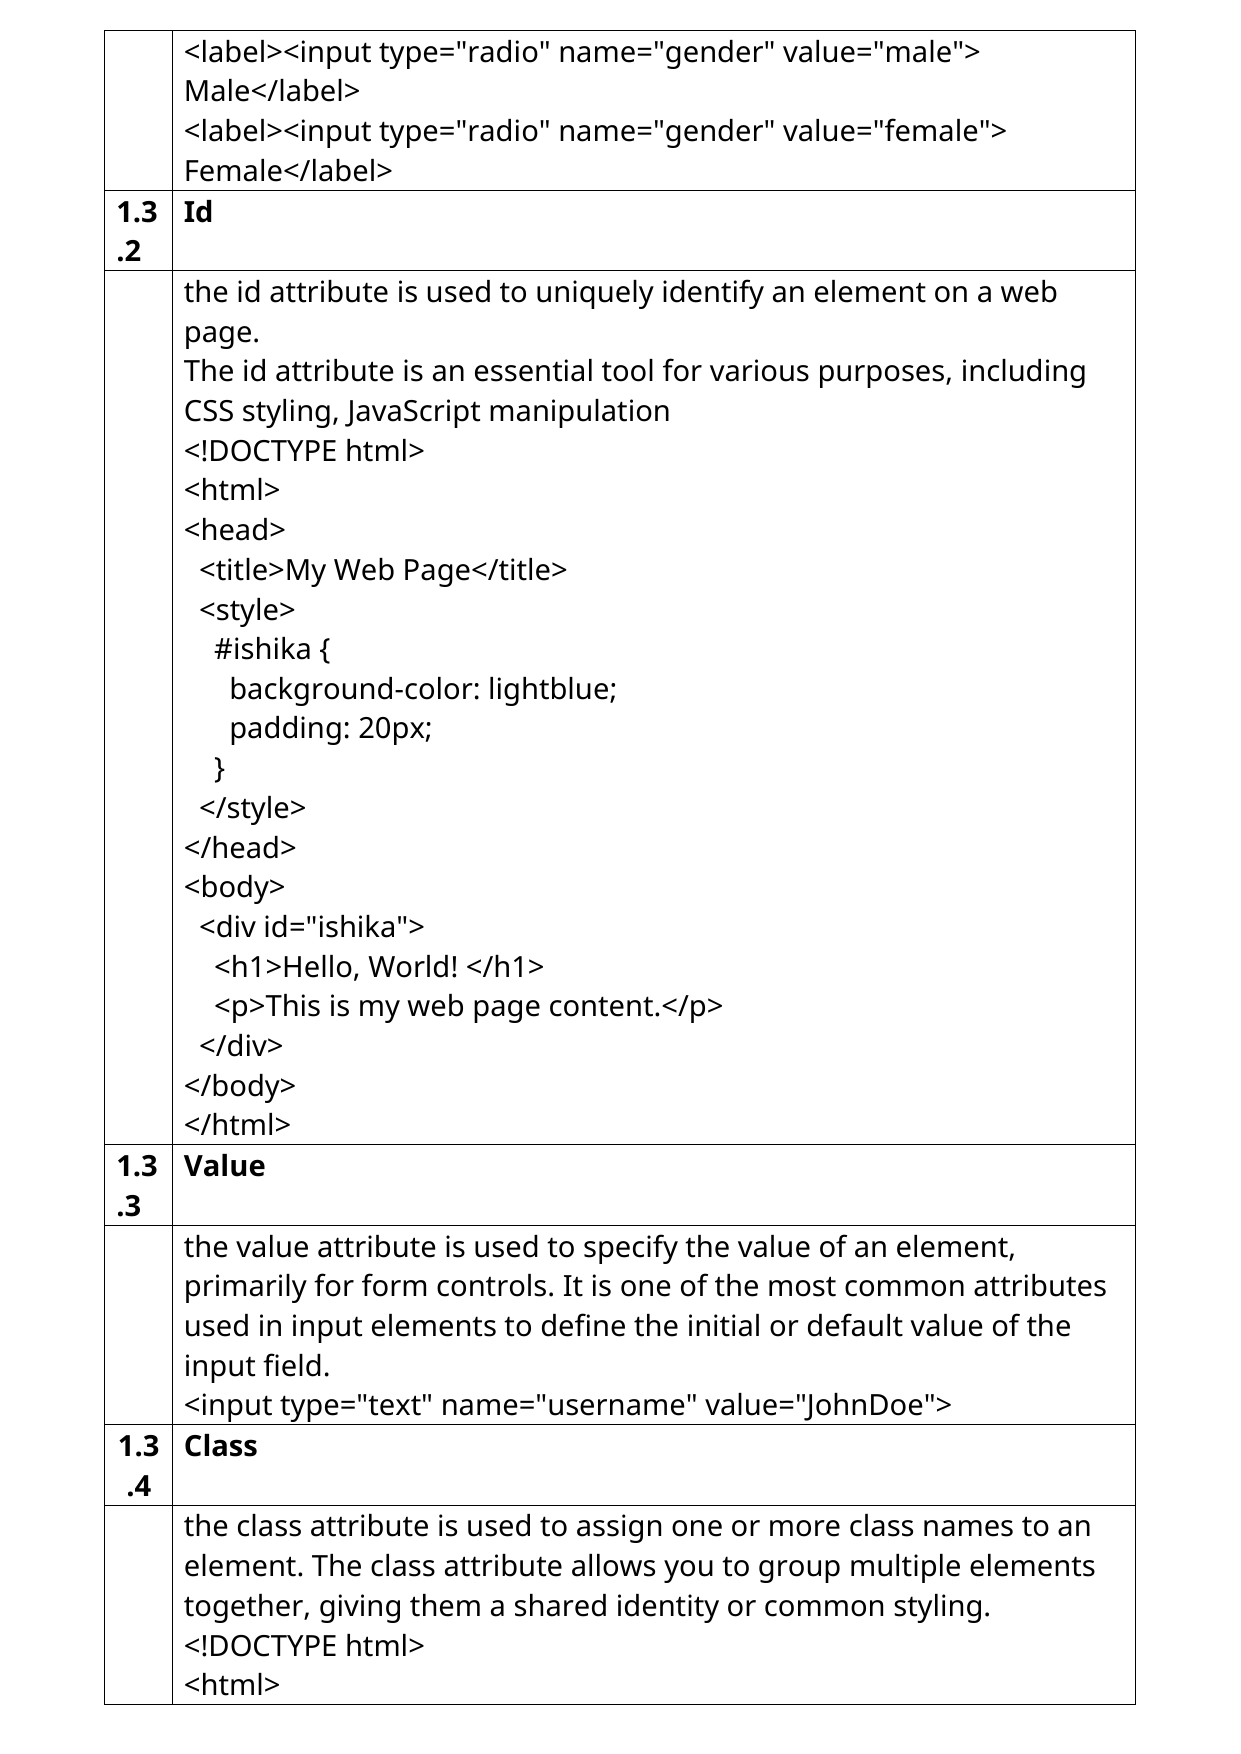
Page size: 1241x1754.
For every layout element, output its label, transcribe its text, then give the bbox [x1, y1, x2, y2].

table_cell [173, 1506, 1135, 1704]
table_cell the value attribute is used to specify the value of an element, primarily for form controls. It is one of the most common attributes used in input elements to define the initial or default value of the input field. <input type="text" name="username" value="JohnDoe"> [173, 1226, 1135, 1424]
table_cell 1.3.3 [105, 1145, 172, 1225]
table_cell the id attribute is used to uniquely identify an element on a web page. The id attribute is an essential tool for various purposes, including CSS styling, JavaScript manipulation <!DOCTYPE html> <html> <head> <title>My Web Page</title> <style> #ishika { background-color: lightblue; padding: 20px; } </style> </head> <body> <div id="ishika"> <h1>Hello, World! </h1> <p>This is my web page content.</p> </div> </body> </html> [173, 271, 1135, 1144]
table_cell 1.3.2 [105, 191, 172, 270]
table_cell [105, 271, 172, 1144]
table_cell [105, 31, 172, 190]
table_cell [173, 31, 1135, 190]
table_cell Id [173, 191, 1135, 270]
table_cell Value [173, 1145, 1135, 1225]
table_cell 1.3.4 [105, 1425, 172, 1505]
table_cell Class [173, 1425, 1135, 1505]
table_cell [105, 1506, 172, 1704]
table_cell [105, 1226, 172, 1424]
